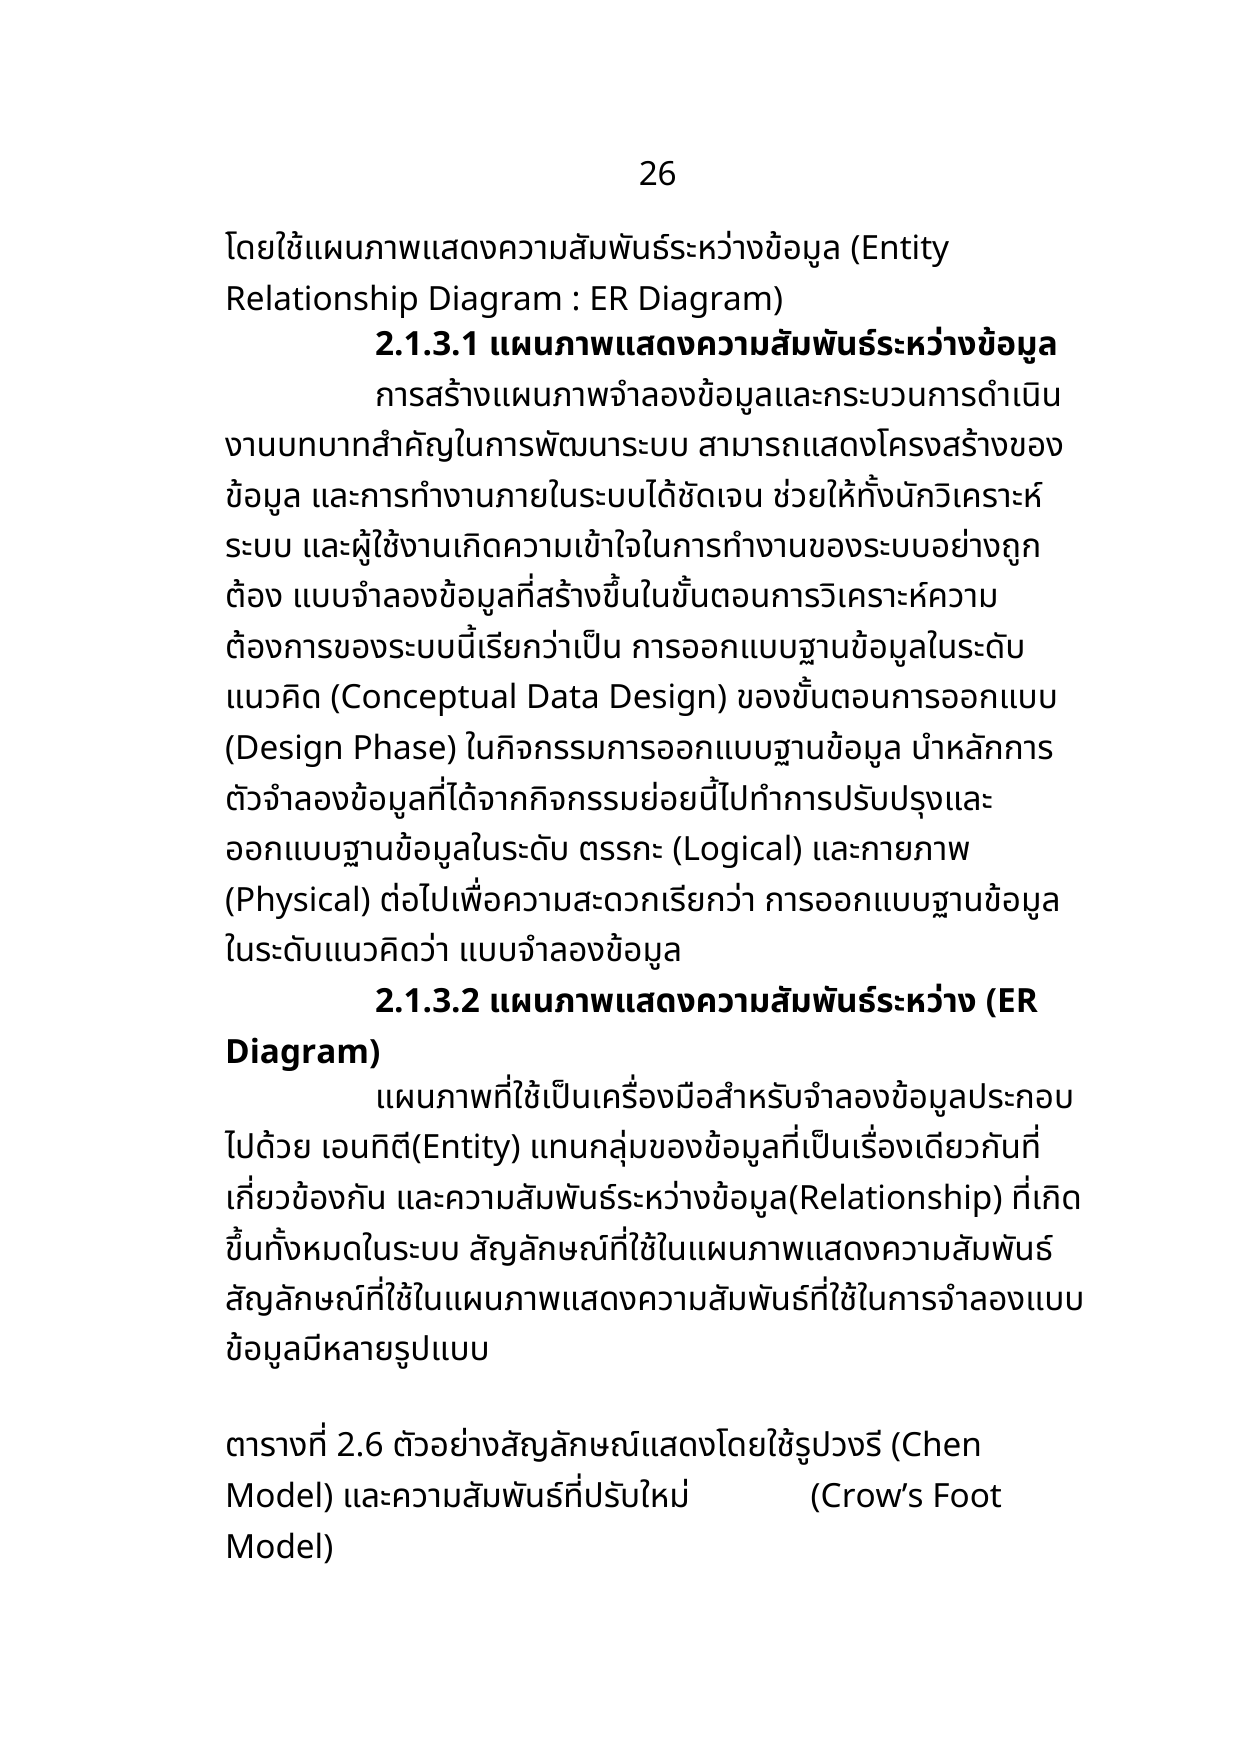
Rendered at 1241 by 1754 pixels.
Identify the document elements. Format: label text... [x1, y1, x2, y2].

text 2.1.3.2 แผนภาพแสดงความสัมพันธ์ระหว่าง (ER Diagram) [225, 977, 1090, 1073]
text 2.1.3.1 แผนภาพแสดงความสัมพันธ์ระหว่างข้อมูล [225, 320, 1090, 371]
text ตารางที่ 2.6 ตัวอย่างสัญลักษณ์แสดงโดยใช้รูปวงรี (Chen Model) และความสัมพันธ์ที่ปรับใหม่ (Crow’s Foot Model) [225, 1421, 1090, 1568]
text การสร้างแผนภาพจำลองข้อมูลและกระบวนการดำเนินงานบทบาทสำคัญในการพัฒนาระบบ สามารถแสดงโครงสร้างของข้อมูล และการทำงานภายในระบบได้ชัดเจน ช่วยให้ทั้งนักวิเคราะห์ระบบ และผู้ใช้งานเกิดความเข้าใจในการทำงานของระบบอย่างถูกต้อง แบบจำลองข้อมูลที่สร้างขึ้นในขั้นตอนการวิเคราะห์ความต้องการของระบบนี้เรียกว่าเป็น การออกแบบฐานข้อมูลในระดับแนวคิด (Conceptual Data Design) ของขั้นตอนการออกแบบ (Design Phase) ในกิจกรรมการออกแบบฐานข้อมูล นำหลักการตัวจำลองข้อมูลที่ได้จากกิจกรรมย่อยนี้ไปทำการปรับปรุงและออกแบบฐานข้อมูลในระดับ ตรรกะ (Logical) และกายภาพ (Physical) ต่อไปเพื่อความสะดวกเรียกว่า การออกแบบฐานข้อมูลในระดับแนวคิดว่า แบบจำลองข้อมูล [225, 371, 1090, 977]
text แผนภาพที่ใช้เป็นเครื่องมือสำหรับจำลองข้อมูลประกอบไปด้วย เอนทิตี(Entity) แทนกลุ่มของข้อมูลที่เป็นเรื่องเดียวกันที่เกี่ยวข้องกัน และความสัมพันธ์ระหว่างข้อมูล(Relationship) ที่เกิดขึ้นทั้งหมดในระบบ สัญลักษณ์ที่ใช้ในแผนภาพแสดงความสัมพันธ์ สัญลักษณ์ที่ใช้ในแผนภาพแสดงความสัมพันธ์ที่ใช้ในการจำลองแบบข้อมูลมีหลายรูปแบบ [225, 1073, 1090, 1376]
